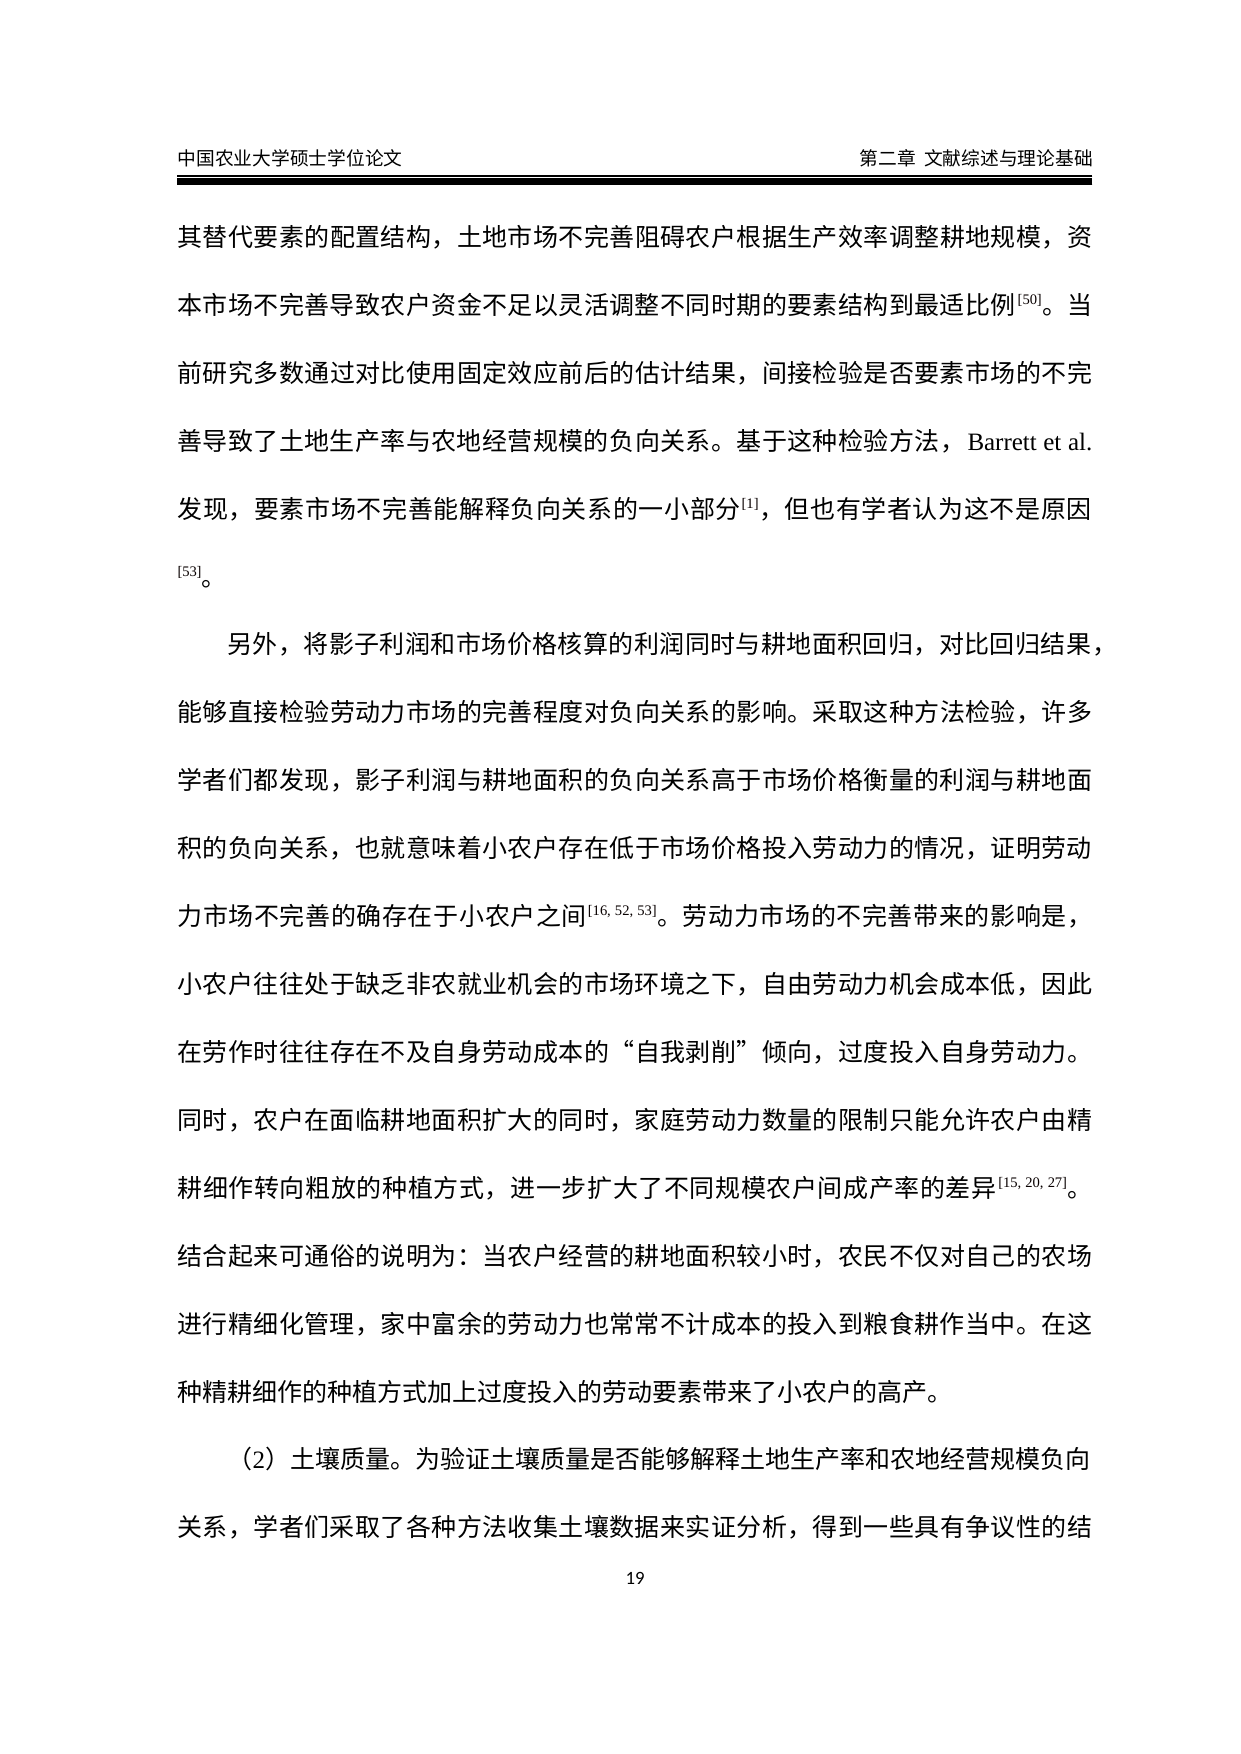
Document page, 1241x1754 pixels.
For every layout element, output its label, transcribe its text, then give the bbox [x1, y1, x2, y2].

text 另外，将影子利润和市场价格核算的利润同时与耕地面积回归，对比回归结果，能够直接检验劳动力市场的完善程度对负向关系的影响。采取这种方法检验，许多学者们都发现，影子利润与耕地面积的负向关系高于市场价格衡量的利润与耕地面积的负向关系，也就意味着小农户存在低于市场价格投入劳动力的情况，证明劳动力市场不完善的确存在于小农户之间[16, 52, 53]。劳动力市场的不完善带来的影响是，小农户往往处于缺乏非农就业机会的市场环境之下，自由劳动力机会成本低，因此在劳作时往往存在不及自身劳动成本的“自我剥削”倾向，过度投入自身劳动力。同时，农户在面临耕地面积扩大的同时，家庭劳动力数量的限制只能允许农户由精耕细作转向粗放的种植方式，进一步扩大了不同规模农户间成产率的差异[15, 20, 27]。结合起来可通俗的说明为：当农户经营的耕地面积较小时，农民不仅对自己的农场进行精细化管理，家中富余的劳动力也常常不计成本的投入到粮食耕作当中。在这种精耕细作的种植方式加上过度投入的劳动要素带来了小农户的高产。 [177, 609, 1092, 1424]
